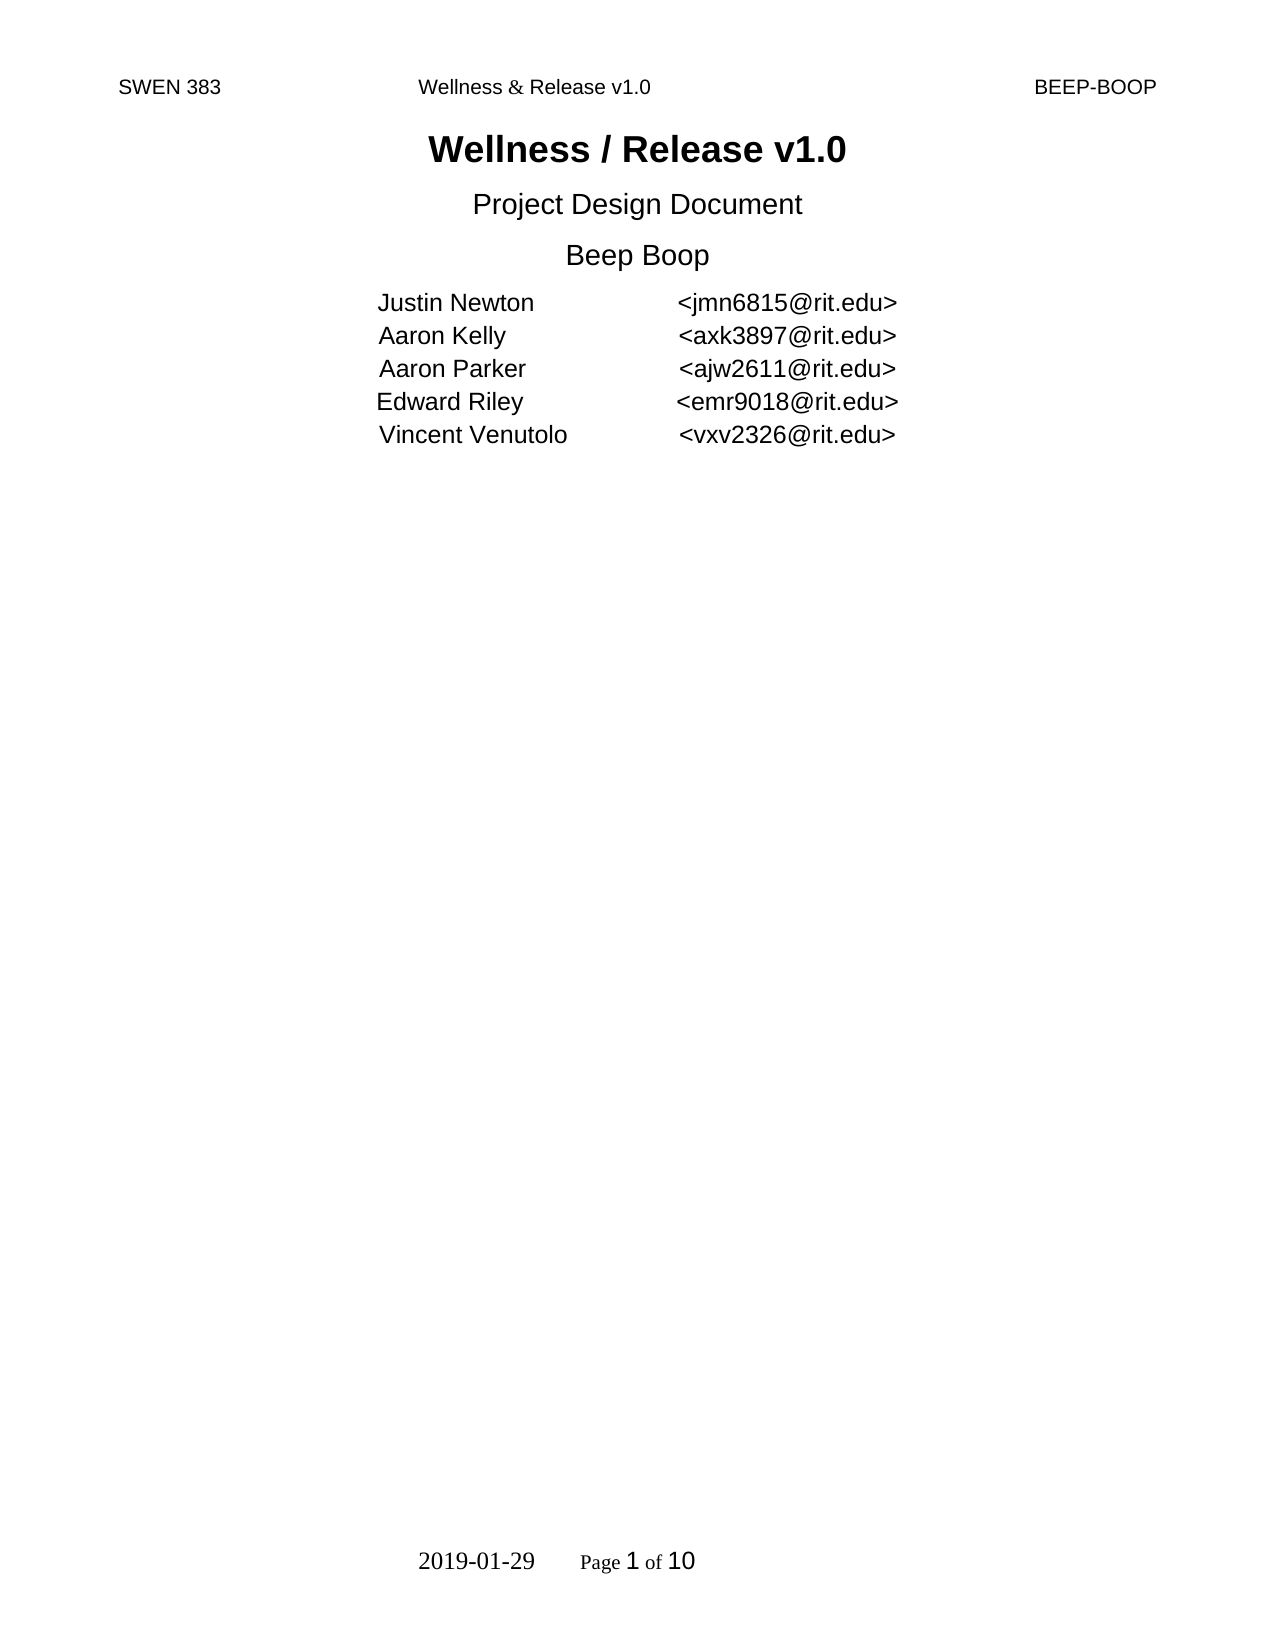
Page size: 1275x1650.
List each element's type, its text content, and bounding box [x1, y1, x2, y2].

text Aaron Parker <ajw2611@rit.edu> [118, 354, 1157, 383]
title Wellness / Release v1.0 [118, 127, 1157, 170]
subtitle Project Design Document [118, 187, 1157, 221]
text Aaron Kelly <axk3897@rit.edu> [118, 321, 1157, 349]
text Edward Riley <emr9018@rit.edu> [118, 387, 1157, 416]
subtitle Beep Boop [118, 237, 1157, 271]
text Vincent Venutolo <vxv2326@rit.edu> [118, 420, 1157, 449]
text Justin Newton <jmn6815@rit.edu> [118, 288, 1157, 316]
